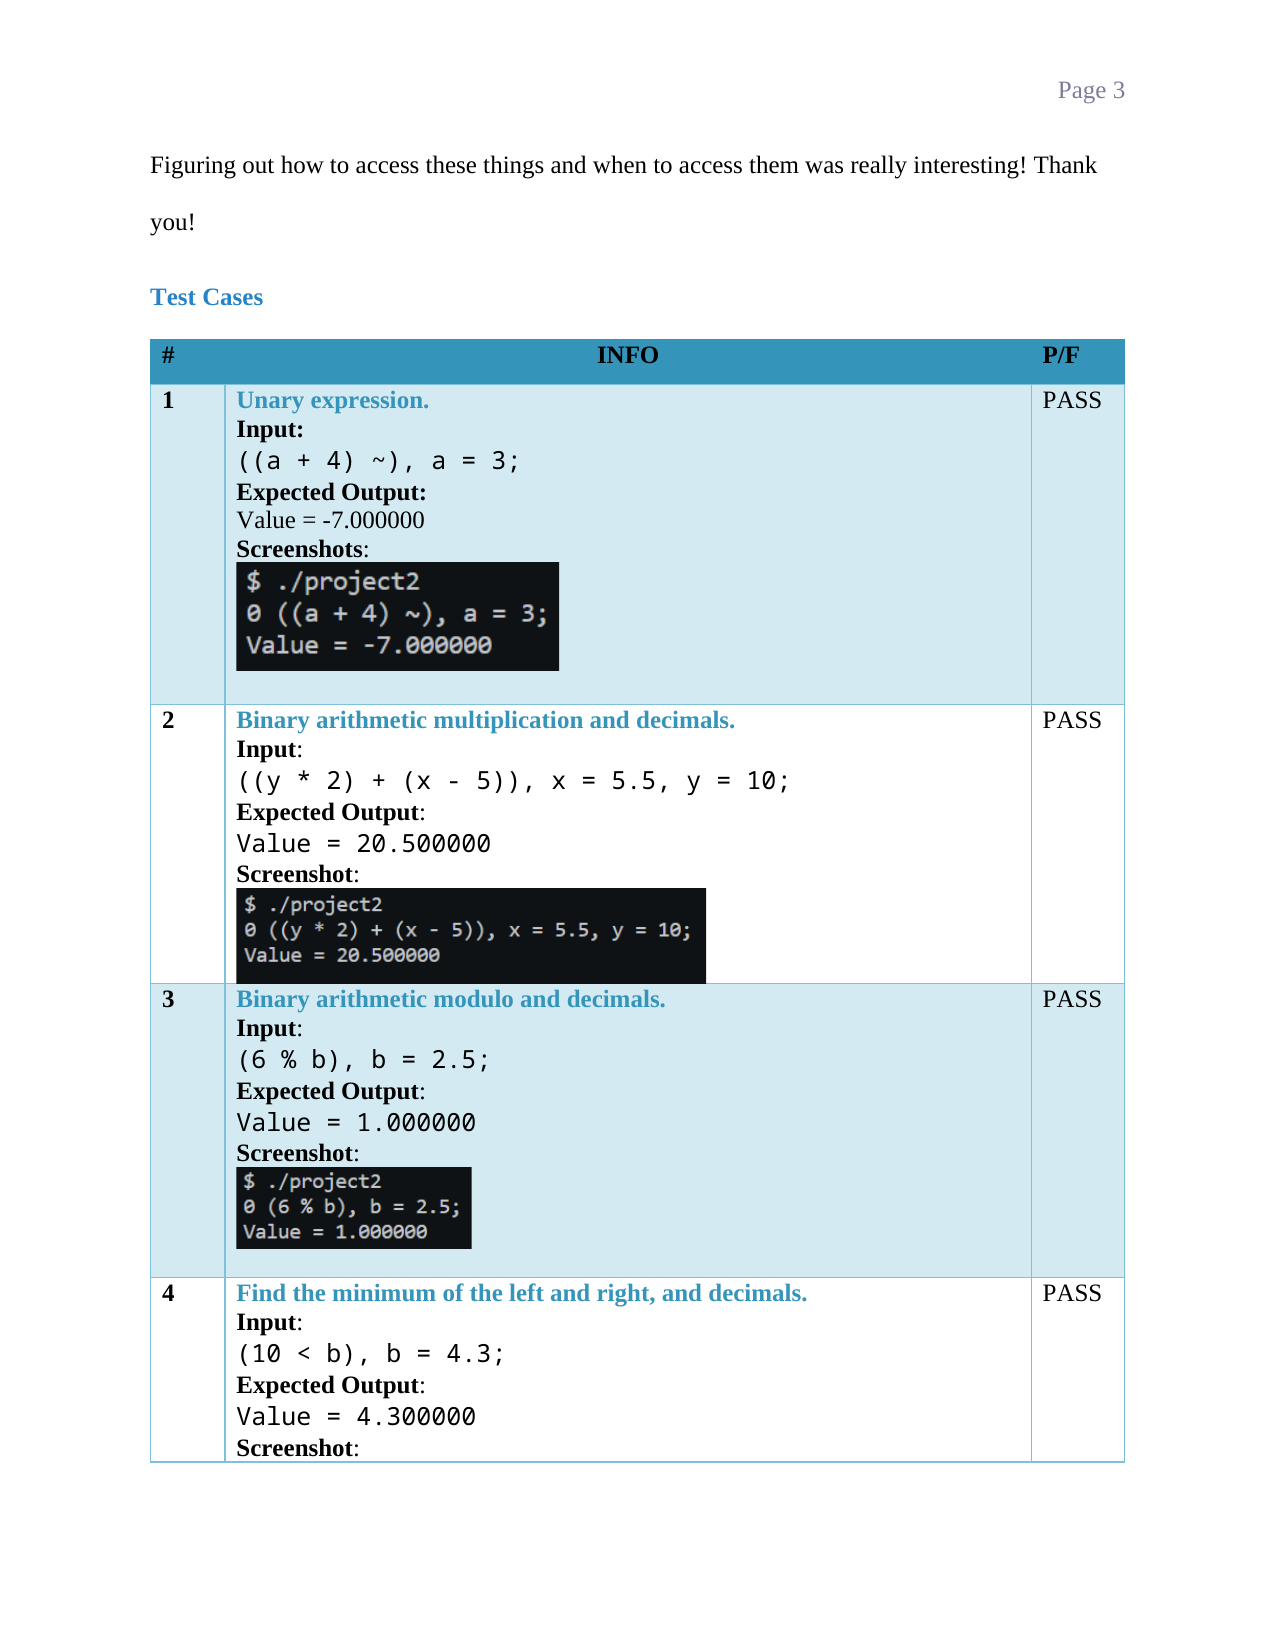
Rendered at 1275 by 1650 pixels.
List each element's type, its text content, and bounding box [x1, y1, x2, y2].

text Test Cases [150, 282, 1125, 310]
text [150, 150, 1125, 236]
table_cell PASS [1032, 705, 1124, 983]
table_cell 4 [151, 1278, 224, 1461]
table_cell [226, 1278, 1031, 1461]
table_header # [151, 340, 224, 384]
picture [236, 562, 560, 671]
table_cell PASS [1032, 984, 1124, 1277]
table_cell 1 [151, 385, 224, 704]
picture [236, 888, 707, 984]
table_header INFO [226, 340, 1031, 384]
picture [236, 1167, 472, 1249]
table_cell PASS [1032, 1278, 1124, 1461]
table_cell PASS [1032, 385, 1124, 704]
table_cell Binary arithmetic modulo and decimals. Input: (6 % b), b = 2.5; Expected Output: Value = 1.000000 Screenshot: [226, 984, 1031, 1277]
table_cell 2 [151, 705, 224, 983]
table_cell 3 [151, 984, 224, 1277]
table_cell Unary expression. Input: ((a + 4) ~), a = 3; Expected Output: Value = -7.000000 Screenshots: [226, 385, 1031, 704]
table_cell Binary arithmetic multiplication and decimals. Input: ((y * 2) + (x - 5)), x = 5.5, y = 10; Expected Output: Value = 20.500000 Screenshot: [226, 705, 1031, 983]
table_header P/F [1032, 340, 1124, 384]
